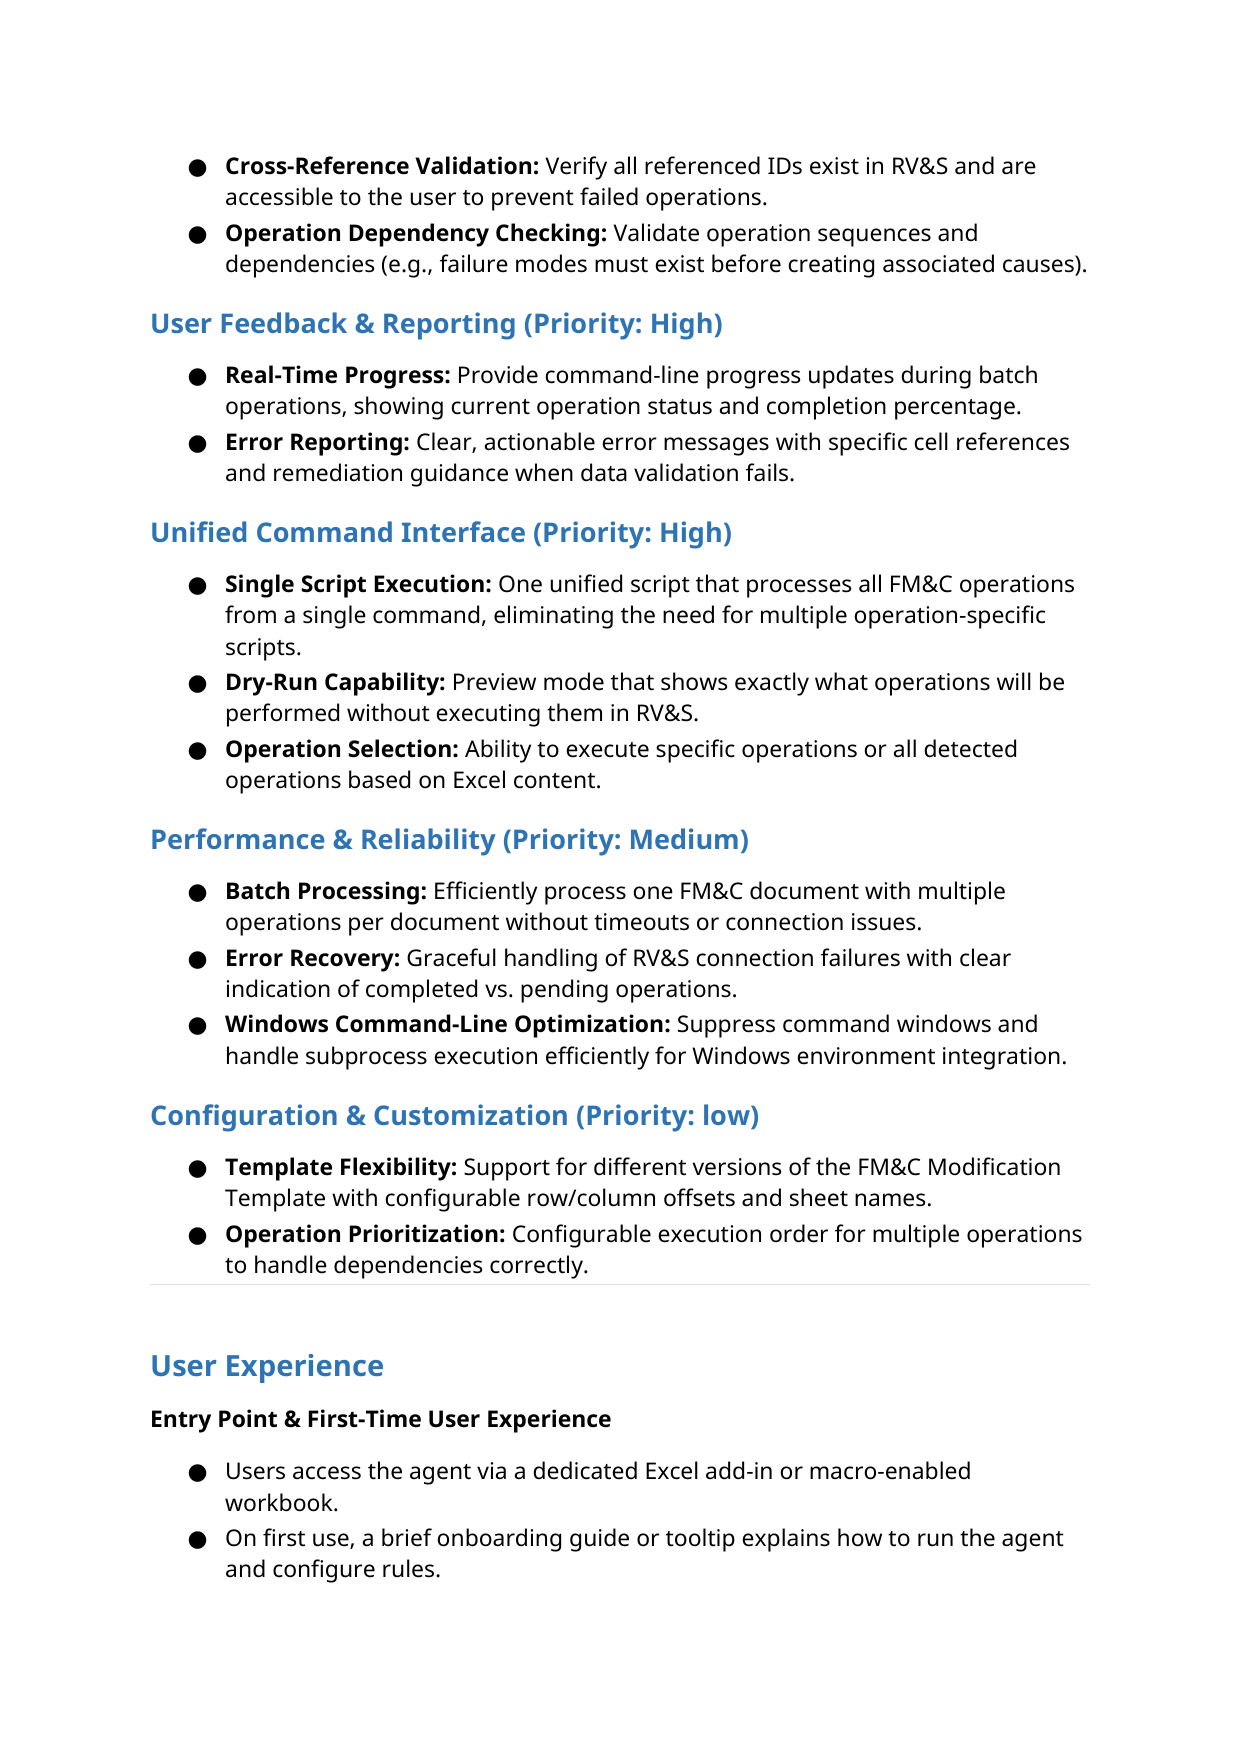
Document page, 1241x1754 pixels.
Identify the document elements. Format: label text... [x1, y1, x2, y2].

subtitle User Experience [150, 1345, 1090, 1385]
list Users access the agent via a dedicated Excel add-in or macro-enabled workbook. [187, 1455, 1090, 1518]
subtitle Configuration & Customization (Priority: low) [150, 1096, 1090, 1133]
subtitle Unified Command Interface (Priority: High) [150, 513, 1090, 550]
list Operation Selection: Ability to execute specific operations or all detected operations based on Excel content. [187, 733, 1090, 795]
list Windows Command-Line Optimization: Suppress command windows and handle subprocess execution efficiently for Windows environment integration. [187, 1008, 1090, 1071]
list Template Flexibility: Support for different versions of the FM&C Modification Template with configurable row/column offsets and sheet names. [187, 1151, 1090, 1213]
text Entry Point & First-Time User Experience [150, 1403, 1090, 1434]
list On first use, a brief onboarding guide or tooltip explains how to run the agent and configure rules. [187, 1522, 1090, 1584]
list Error Reporting: Clear, actionable error messages with specific cell references and remediation guidance when data validation fails. [187, 426, 1090, 488]
list Single Script Execution: One unified script that processes all FM&C operations from a single command, eliminating the need for multiple operation-specific scripts. [187, 568, 1090, 662]
list Operation Dependency Checking: Validate operation sequences and dependencies (e.g., failure modes must exist before creating associated causes). [187, 217, 1090, 279]
subtitle User Feedback & Reporting (Priority: High) [150, 304, 1090, 341]
subtitle Performance & Reliability (Priority: Medium) [150, 820, 1090, 857]
list Operation Prioritization: Configurable execution order for multiple operations to handle dependencies correctly. [187, 1217, 1090, 1280]
list Dry-Run Capability: Preview mode that shows exactly what operations will be performed without executing them in RV&S. [187, 666, 1090, 728]
list Error Recovery: Graceful handling of RV&S connection failures with clear indication of completed vs. pending operations. [187, 942, 1090, 1004]
list Real-Time Progress: Provide command-line progress updates during batch operations, showing current operation status and completion percentage. [187, 359, 1090, 422]
list Batch Processing: Efficiently process one FM&C document with multiple operations per document without timeouts or connection issues. [187, 875, 1090, 938]
list Cross-Reference Validation: Verify all referenced IDs exist in RV&S and are accessible to the user to prevent failed operations. [187, 150, 1090, 212]
